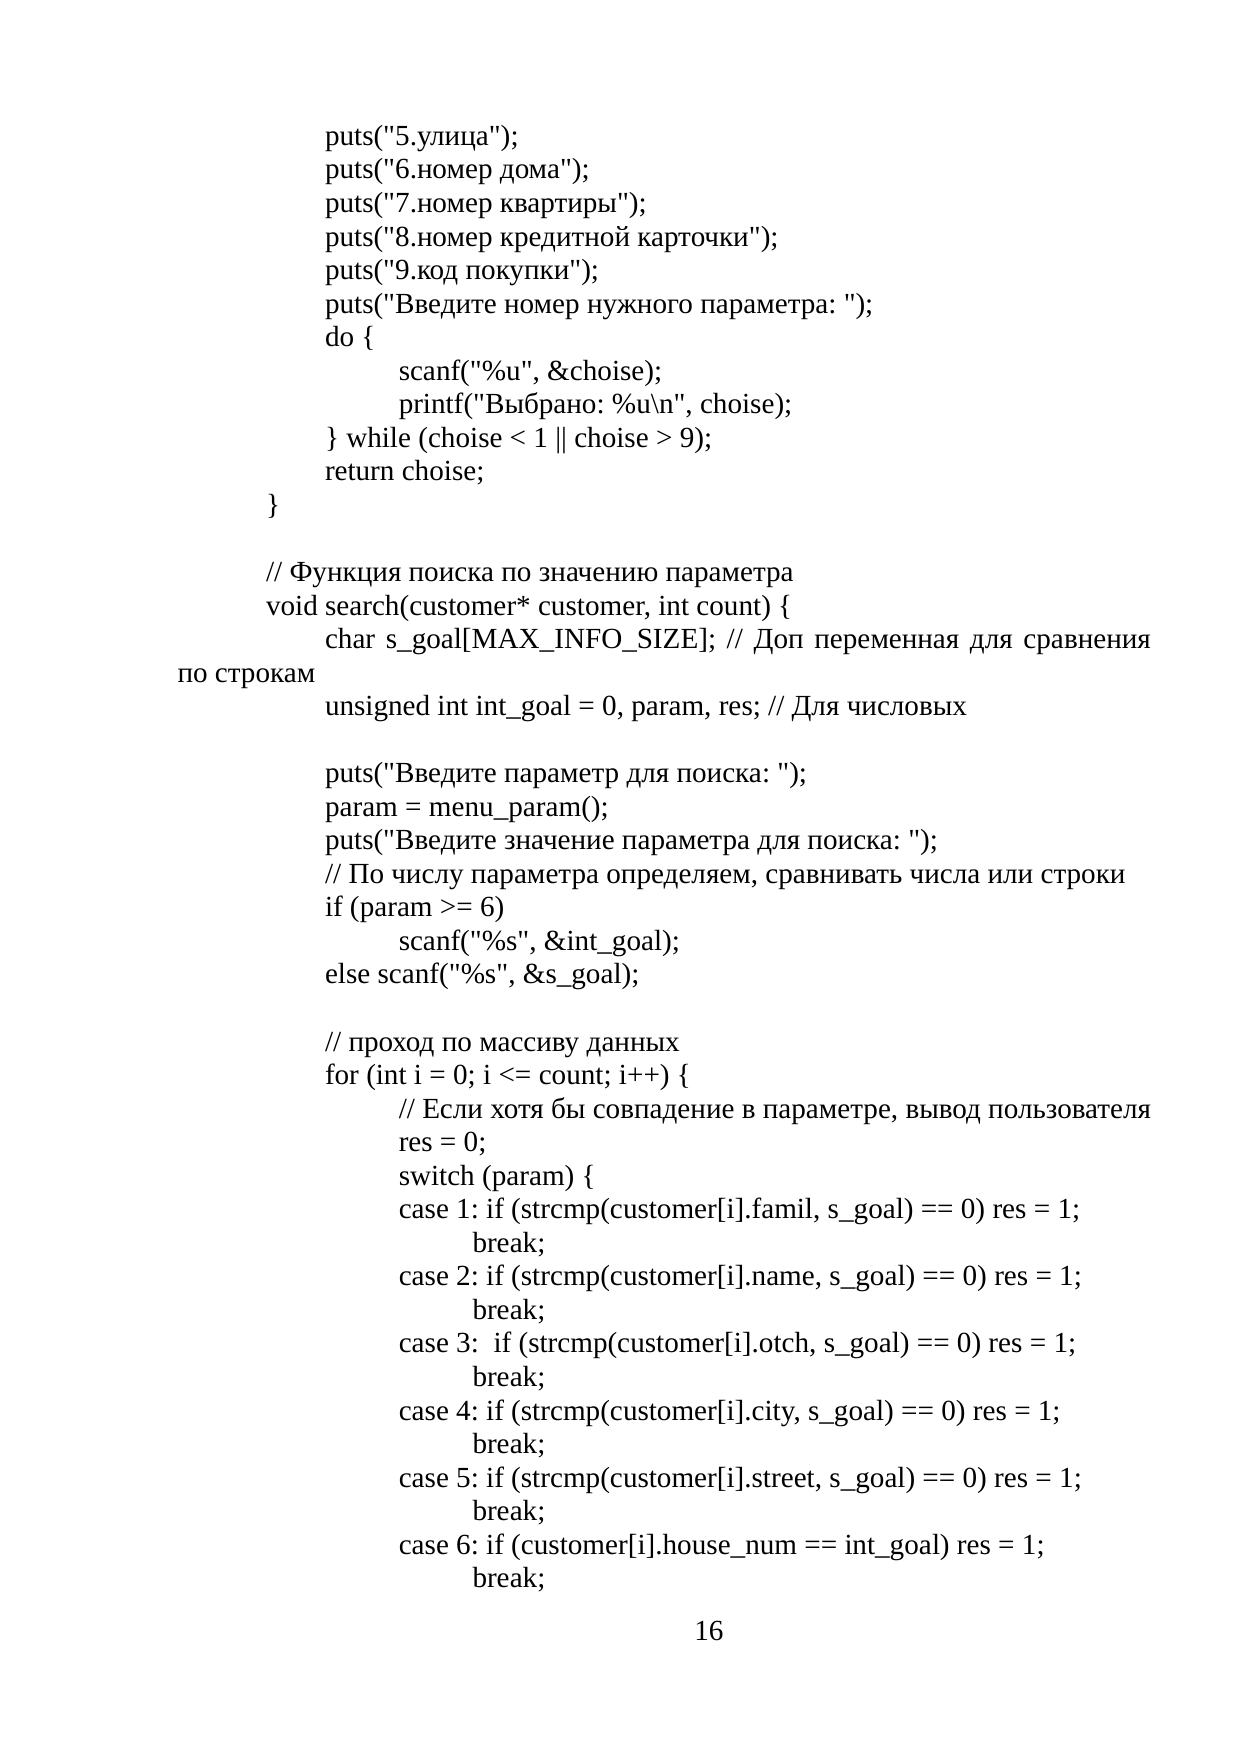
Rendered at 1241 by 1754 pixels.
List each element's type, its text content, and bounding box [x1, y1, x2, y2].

text if (param >= 6) [177, 889, 1152, 923]
text // По числу параметра определяем, сравнивать числа или строки [177, 856, 1152, 889]
text puts("Введите номер нужного параметра: "); [177, 286, 1152, 319]
text puts("9.код покупки"); [177, 252, 1152, 286]
text unsigned int int_goal = 0, param, res; // Для числовых [177, 688, 1152, 722]
text case 4: if (strcmp(customer[i].city, s_goal) == 0) res = 1; [177, 1393, 1152, 1426]
text else scanf("%s", &s_goal); [177, 957, 1152, 990]
text } [177, 487, 1152, 521]
text return choise; [177, 453, 1152, 487]
text char s_goal[MAX_INFO_SIZE]; // Доп переменная для сравнения по строкам [177, 621, 1152, 688]
text for (int i = 0; i <= count; i++) { [177, 1057, 1152, 1091]
text puts("Введите параметр для поиска: "); [177, 755, 1152, 789]
text puts("Введите значение параметра для поиска: "); [177, 822, 1152, 856]
text puts("5.улица"); [177, 118, 1152, 152]
text case 6: if (customer[i].house_num == int_goal) res = 1; [177, 1527, 1152, 1560]
text break; [177, 1560, 1152, 1594]
text break; [177, 1426, 1152, 1460]
text res = 0; [177, 1124, 1152, 1158]
text break; [177, 1359, 1152, 1393]
text scanf("%s", &int_goal); [177, 923, 1152, 957]
text param = menu_param(); [177, 789, 1152, 822]
text scanf("%u", &choise); [177, 353, 1152, 386]
text puts("7.номер квартиры"); [177, 185, 1152, 219]
text case 1: if (strcmp(customer[i].famil, s_goal) == 0) res = 1; [177, 1191, 1152, 1225]
text } while (choise < 1 || choise > 9); [177, 420, 1152, 453]
text // проход по массиву данных [177, 1024, 1152, 1057]
text case 2: if (strcmp(customer[i].name, s_goal) == 0) res = 1; [177, 1258, 1152, 1292]
text break; [177, 1292, 1152, 1326]
text puts("8.номер кредитной карточки"); [177, 219, 1152, 252]
text case 5: if (strcmp(customer[i].street, s_goal) == 0) res = 1; [177, 1460, 1152, 1493]
text printf("Выбрано: %u\n", choise); [177, 386, 1152, 420]
text switch (param) { [177, 1158, 1152, 1191]
text void search(customer* customer, int count) { [177, 588, 1152, 621]
text do { [177, 319, 1152, 353]
text puts("6.номер дома"); [177, 152, 1152, 185]
text // Функция поиска по значению параметра [177, 554, 1152, 588]
text break; [177, 1225, 1152, 1258]
text break; [177, 1493, 1152, 1527]
text // Если хотя бы совпадение в параметре, вывод пользователя [177, 1091, 1152, 1124]
text case 3: if (strcmp(customer[i].otch, s_goal) == 0) res = 1; [177, 1326, 1152, 1359]
